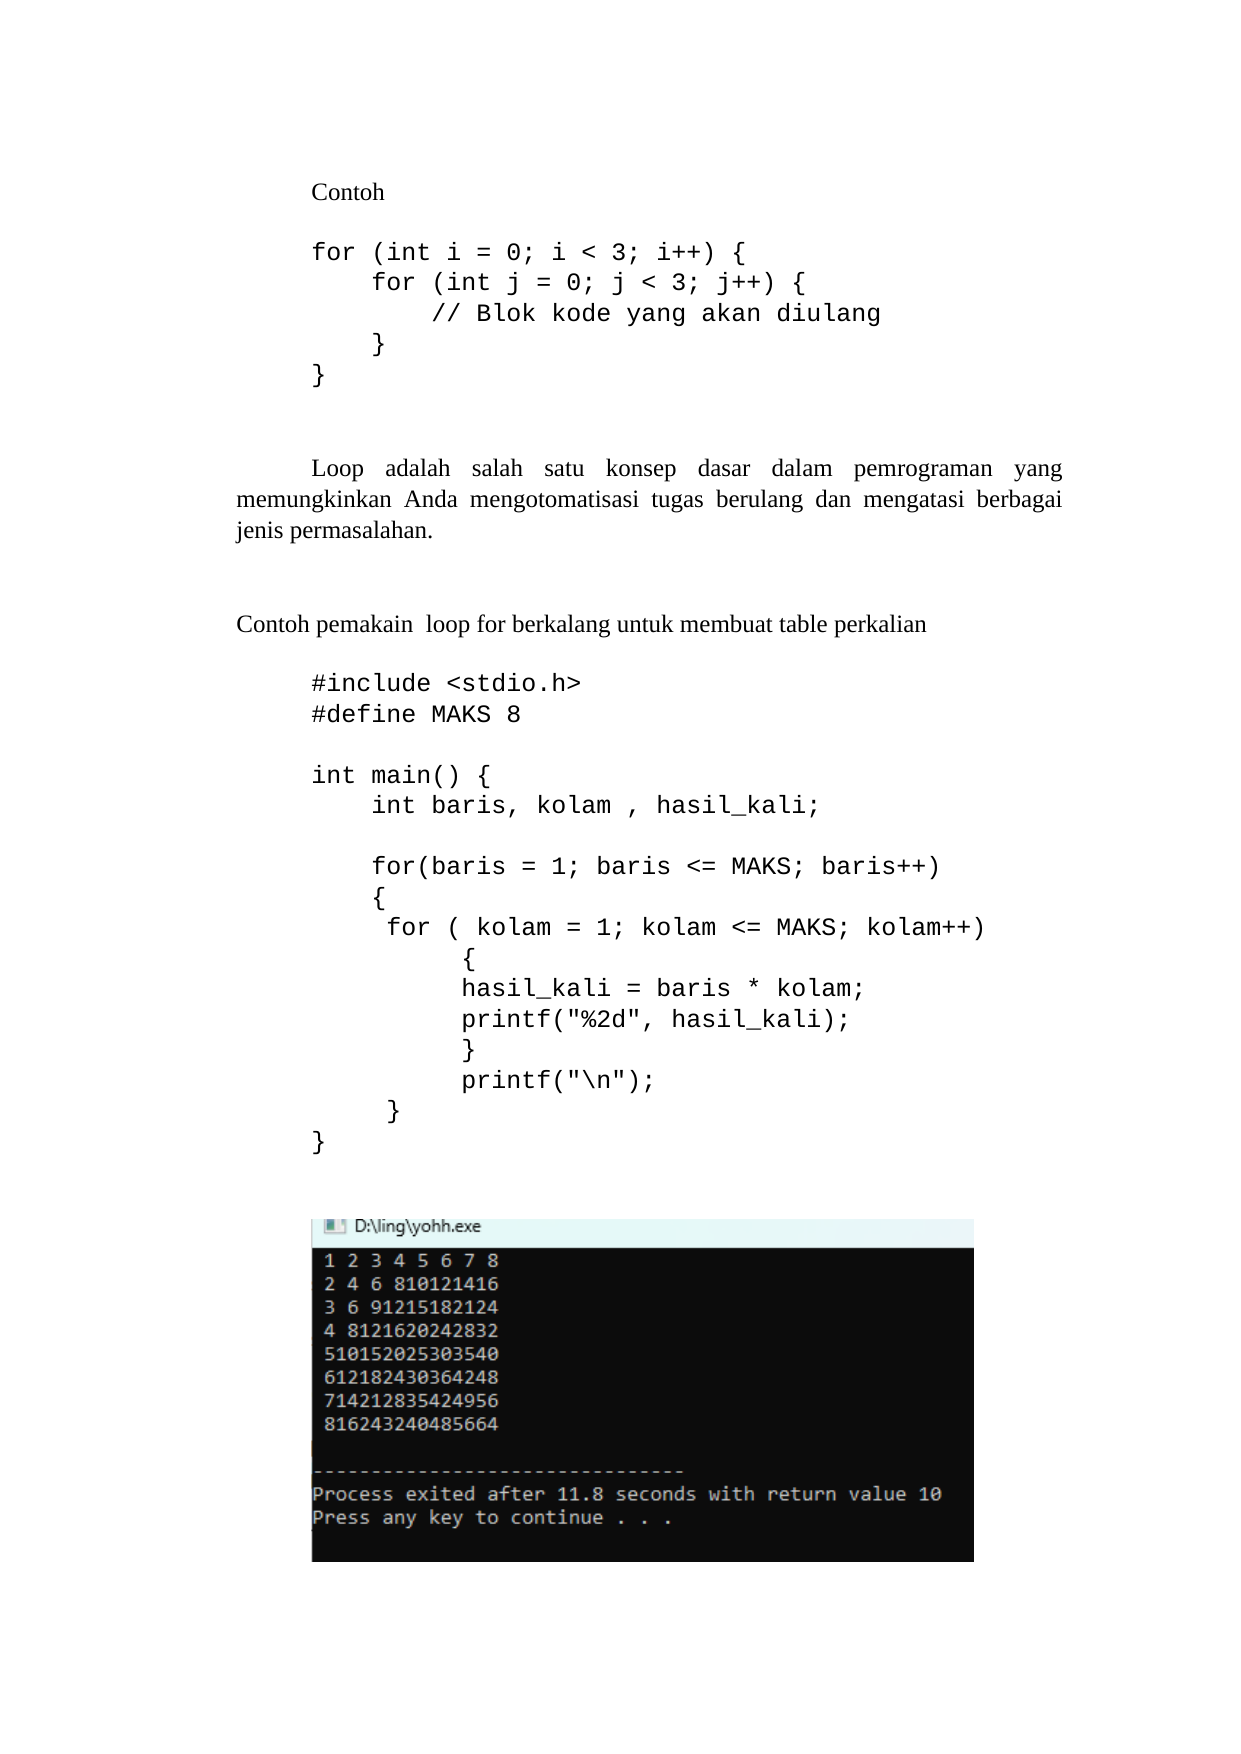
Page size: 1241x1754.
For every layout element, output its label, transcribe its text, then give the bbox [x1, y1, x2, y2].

list Contoh pemakain loop for berkalang untuk membuat table perkalian [236, 609, 1063, 637]
list } [311, 331, 1063, 359]
list printf("%2d", hasil_kali); [311, 1006, 1063, 1034]
list } [311, 1128, 1063, 1157]
list } [311, 361, 1063, 390]
list // Blok kode yang akan diulang [311, 300, 1063, 329]
picture [311, 1219, 974, 1562]
list Loop adalah salah satu konsep dasar dalam pemrograman yang memungkinkan Anda mengotomatisasi tugas berulang dan mengatasi berbagai jenis permasalahan. [236, 453, 1063, 544]
list } [311, 1098, 1063, 1126]
list for (int i = 0; i < 3; i++) { [311, 239, 1063, 268]
list printf("\n"); [311, 1067, 1063, 1096]
list hasil_kali = baris * kolam; [311, 976, 1063, 1004]
list int baris, kolam , hasil_kali; [311, 793, 1063, 821]
list int main() { [311, 762, 1063, 791]
list { [311, 884, 1063, 912]
list for(baris = 1; baris <= MAKS; baris++) [311, 853, 1063, 882]
list for (int j = 0; j < 3; j++) { [311, 270, 1063, 298]
list #define MAKS 8 [311, 701, 1063, 729]
list for ( kolam = 1; kolam <= MAKS; kolam++) [311, 914, 1063, 943]
list } [311, 1037, 1063, 1065]
list #include <stdio.h> [311, 671, 1063, 699]
list Contoh [311, 177, 1063, 206]
list { [311, 945, 1063, 973]
